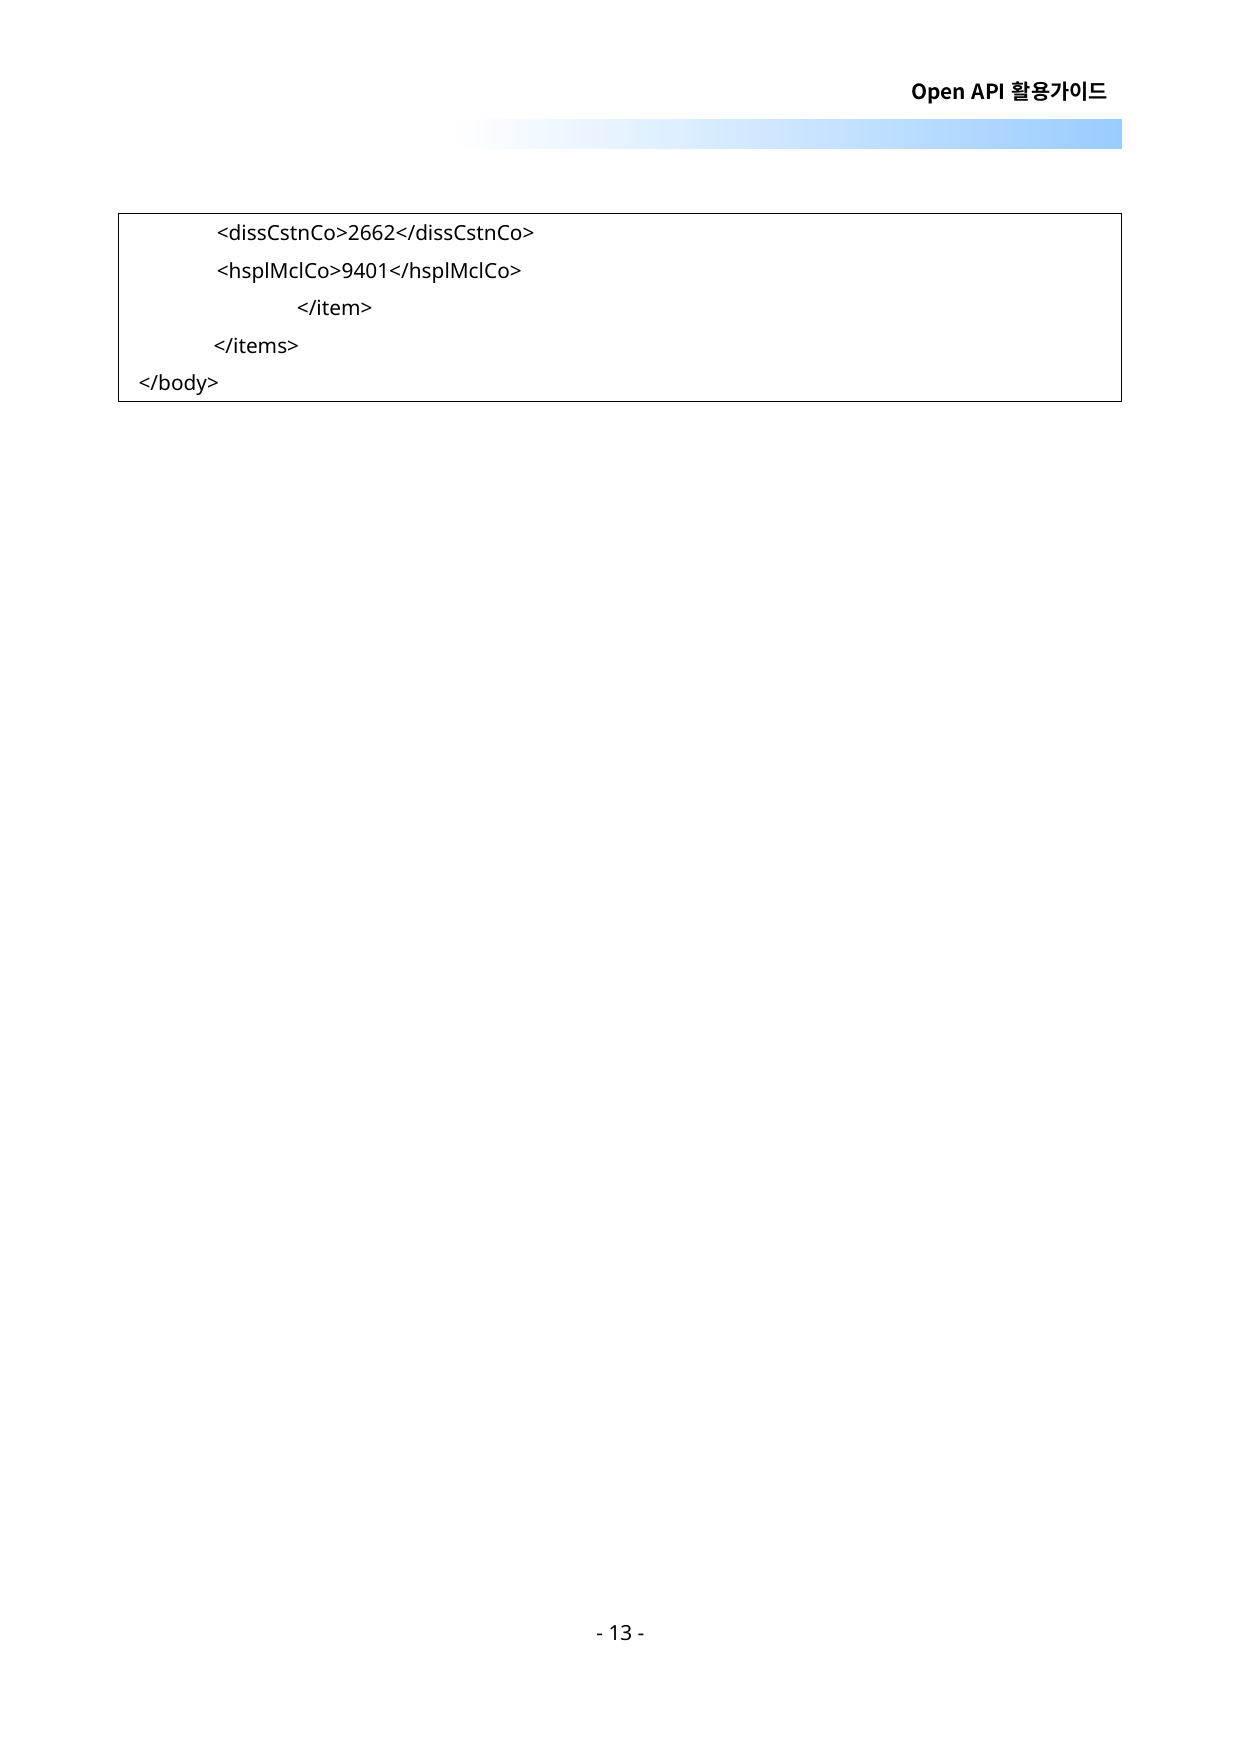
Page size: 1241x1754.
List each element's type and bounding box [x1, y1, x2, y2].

table_cell [119, 214, 1121, 401]
